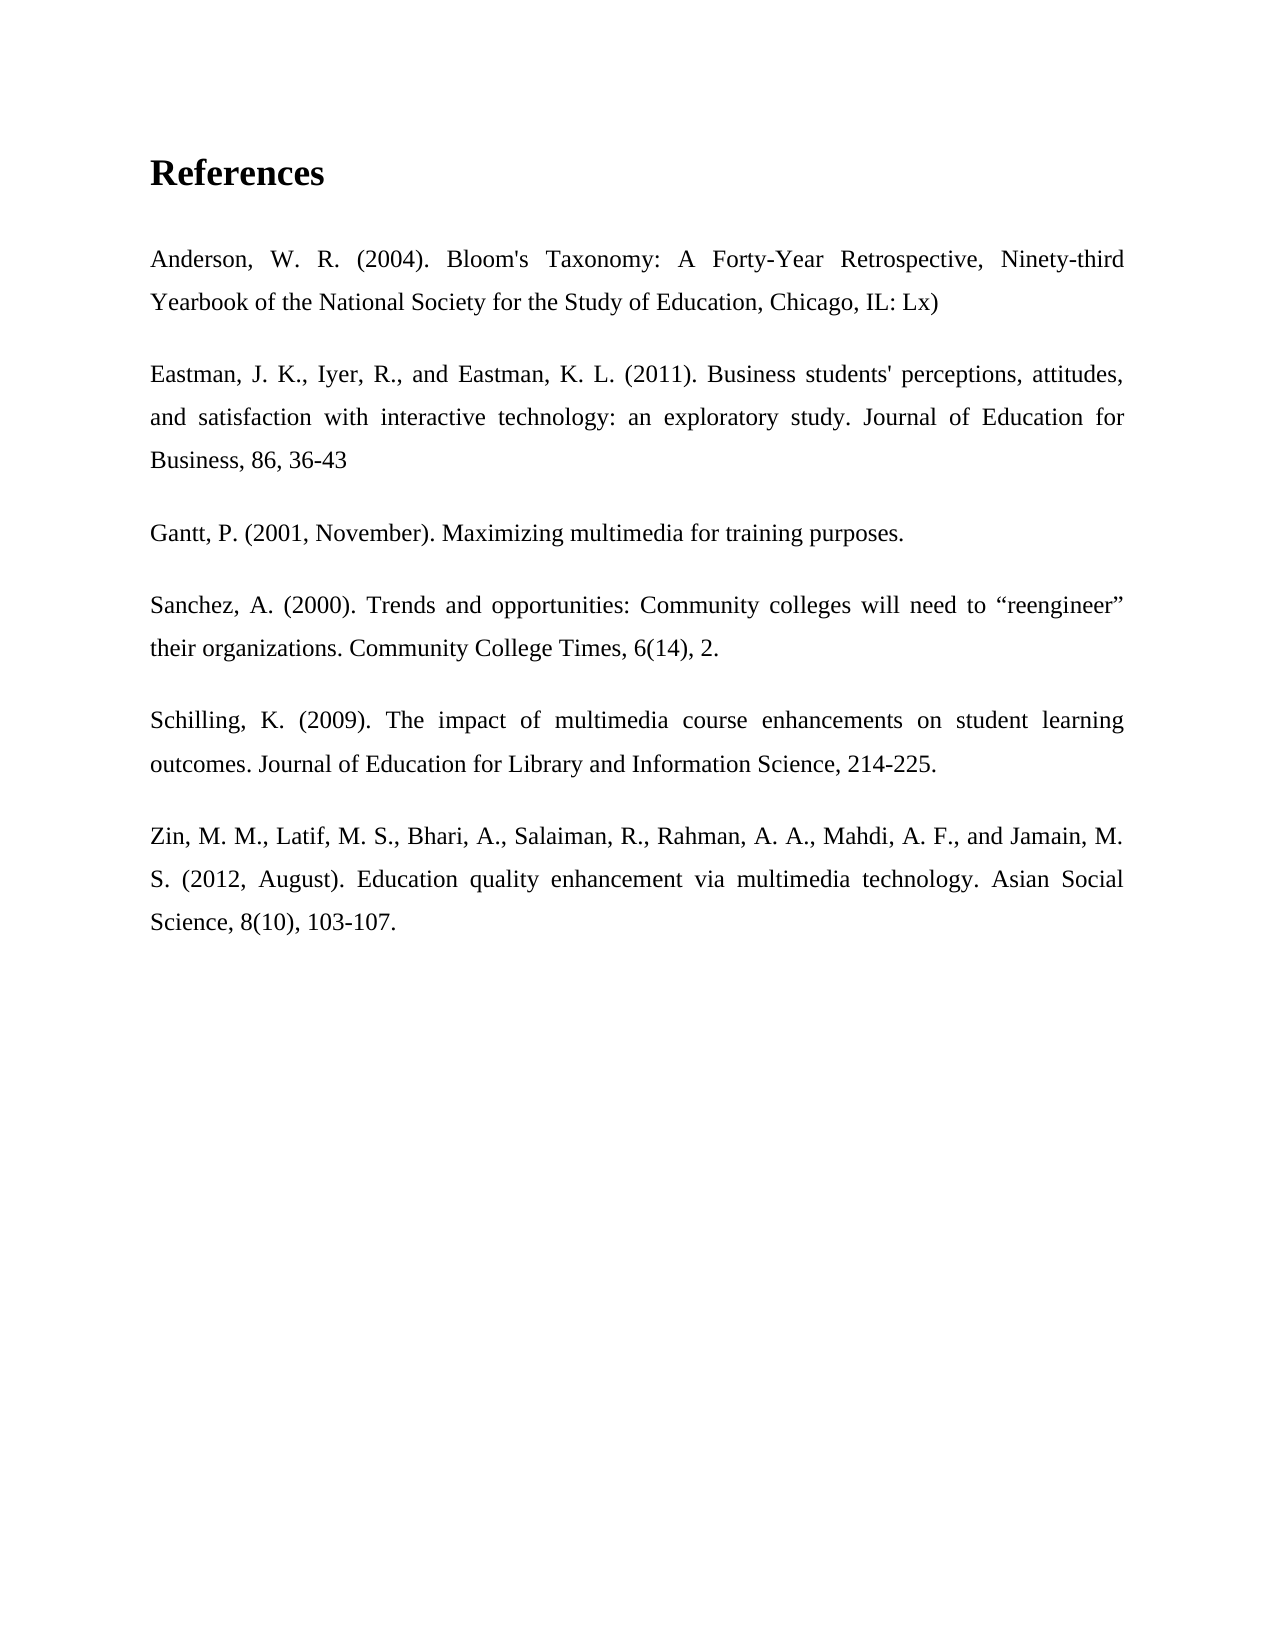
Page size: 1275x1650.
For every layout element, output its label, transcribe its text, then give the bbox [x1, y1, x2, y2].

subtitle Schilling, K. (2009). The impact of multimedia course enhancements on student learning outcomes. Journal of Education for Library and Information Science, 214-225. [150, 706, 1125, 777]
subtitle References [150, 150, 1125, 193]
subtitle Anderson, W. R. (2004). Bloom's Taxonomy: A Forty-Year Retrospective, Ninety-third Yearbook of the National Society for the Study of Education, Chicago, IL: Lx) [150, 244, 1125, 316]
subtitle Zin, M. M., Latif, M. S., Bhari, A., Salaiman, R., Rahman, A. A., Mahdi, A. F., and Jamain, M. S. (2012, August). Education quality enhancement via multimedia technology. Asian Social Science, 8(10), 103-107. [150, 821, 1125, 936]
subtitle Sanchez, A. (2000). Trends and opportunities: Community colleges will need to “reengineer” their organizations. Community College Times, 6(14), 2. [150, 590, 1125, 662]
subtitle Gantt, P. (2001, November). Maximizing multimedia for training purposes. [150, 518, 1125, 547]
subtitle Eastman, J. K., Iyer, R., and Eastman, K. L. (2011). Business students' perceptions, attitudes, and satisfaction with interactive technology: an exploratory study. Journal of Education for Business, 86, 36-43 [150, 359, 1125, 474]
